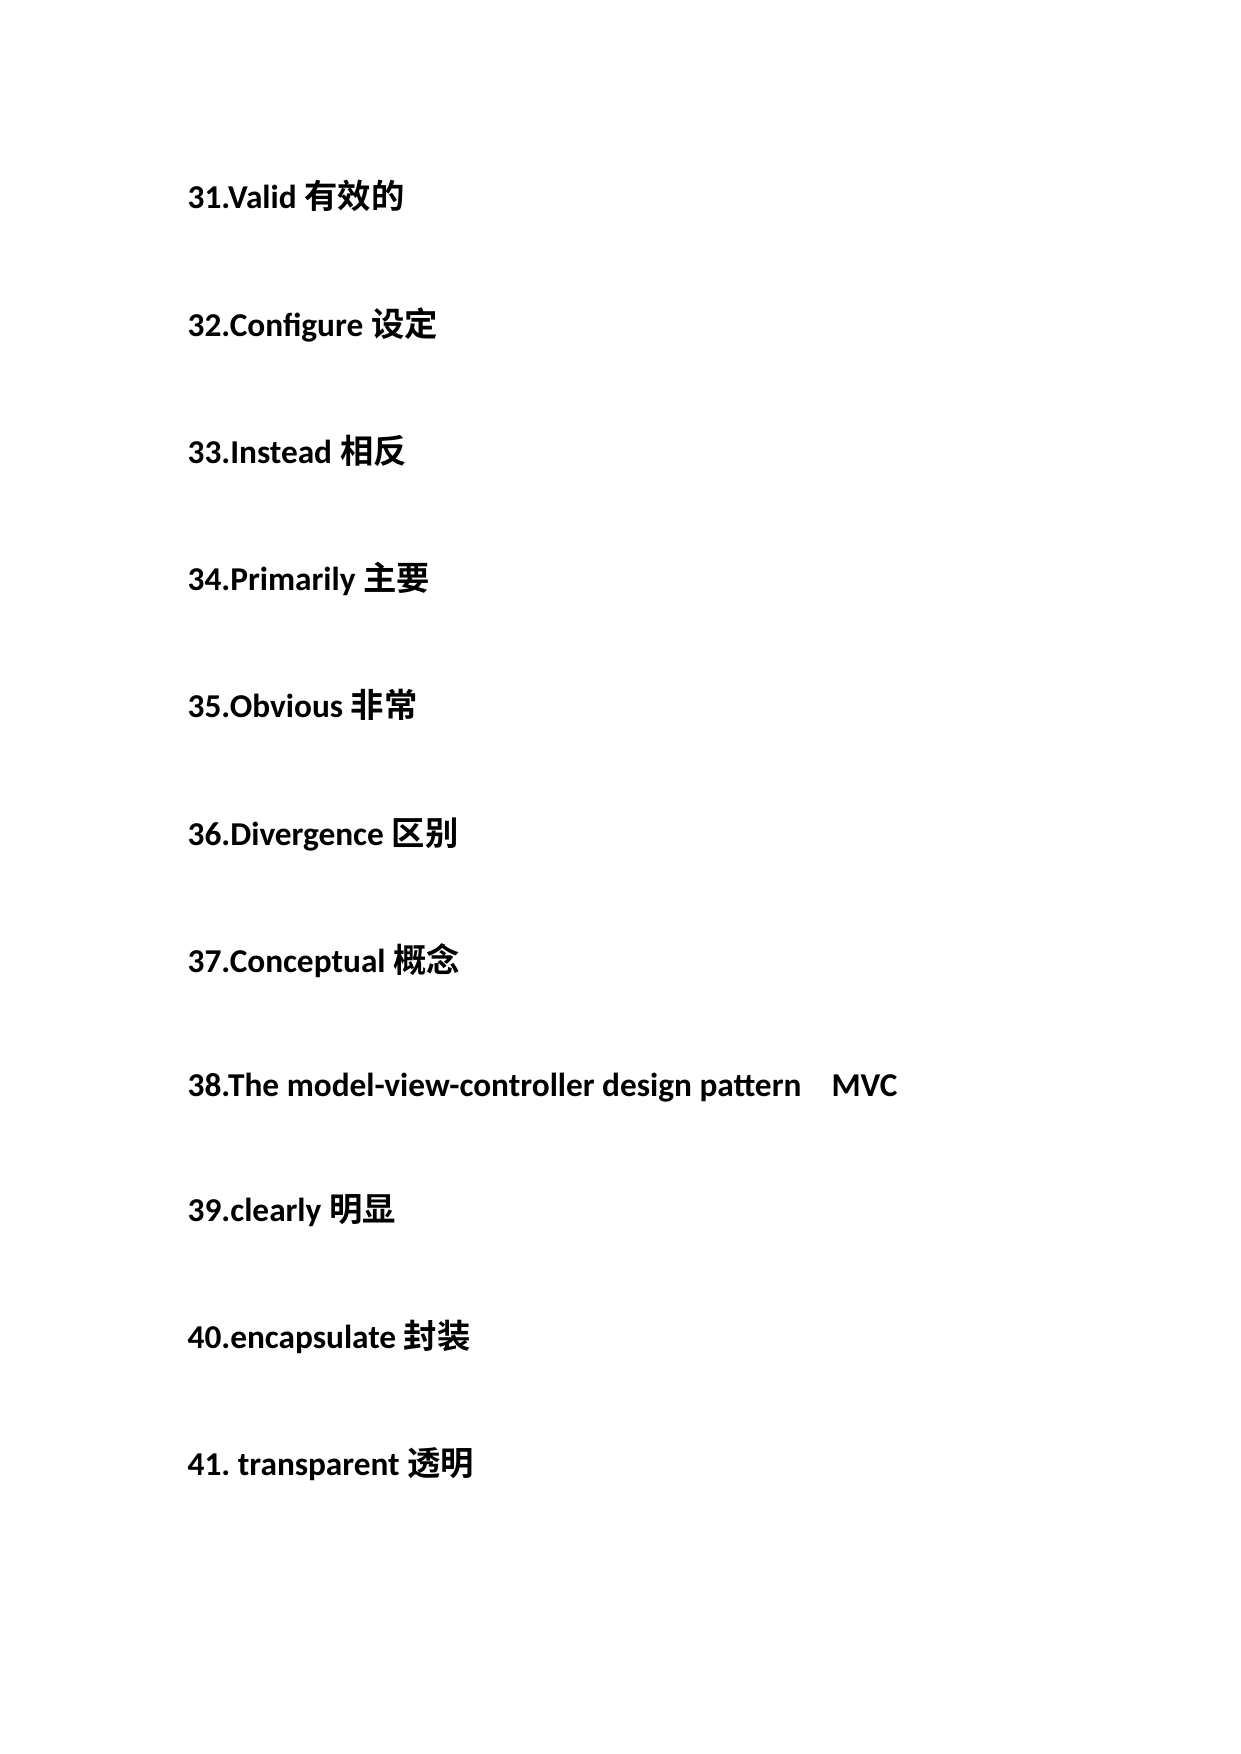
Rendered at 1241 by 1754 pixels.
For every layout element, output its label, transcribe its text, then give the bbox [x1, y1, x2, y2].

subtitle 38.The model-view-controller design pattern MVC [187, 1052, 1053, 1117]
subtitle 41. transparent 透明 [187, 1428, 1053, 1493]
subtitle 35.Obvious 非常 [187, 671, 1053, 736]
subtitle 36.Divergence 区别 [187, 798, 1053, 863]
subtitle 37.Conceptual 概念 [187, 925, 1053, 990]
subtitle 31.Valid 有效的 [187, 162, 1053, 227]
subtitle 40.encapsulate 封装 [187, 1301, 1053, 1366]
subtitle 34.Primarily 主要 [187, 543, 1053, 608]
subtitle 39.clearly 明显 [187, 1174, 1053, 1239]
subtitle 32.Configure 设定 [187, 289, 1053, 354]
subtitle 33.Instead 相反 [187, 416, 1053, 481]
